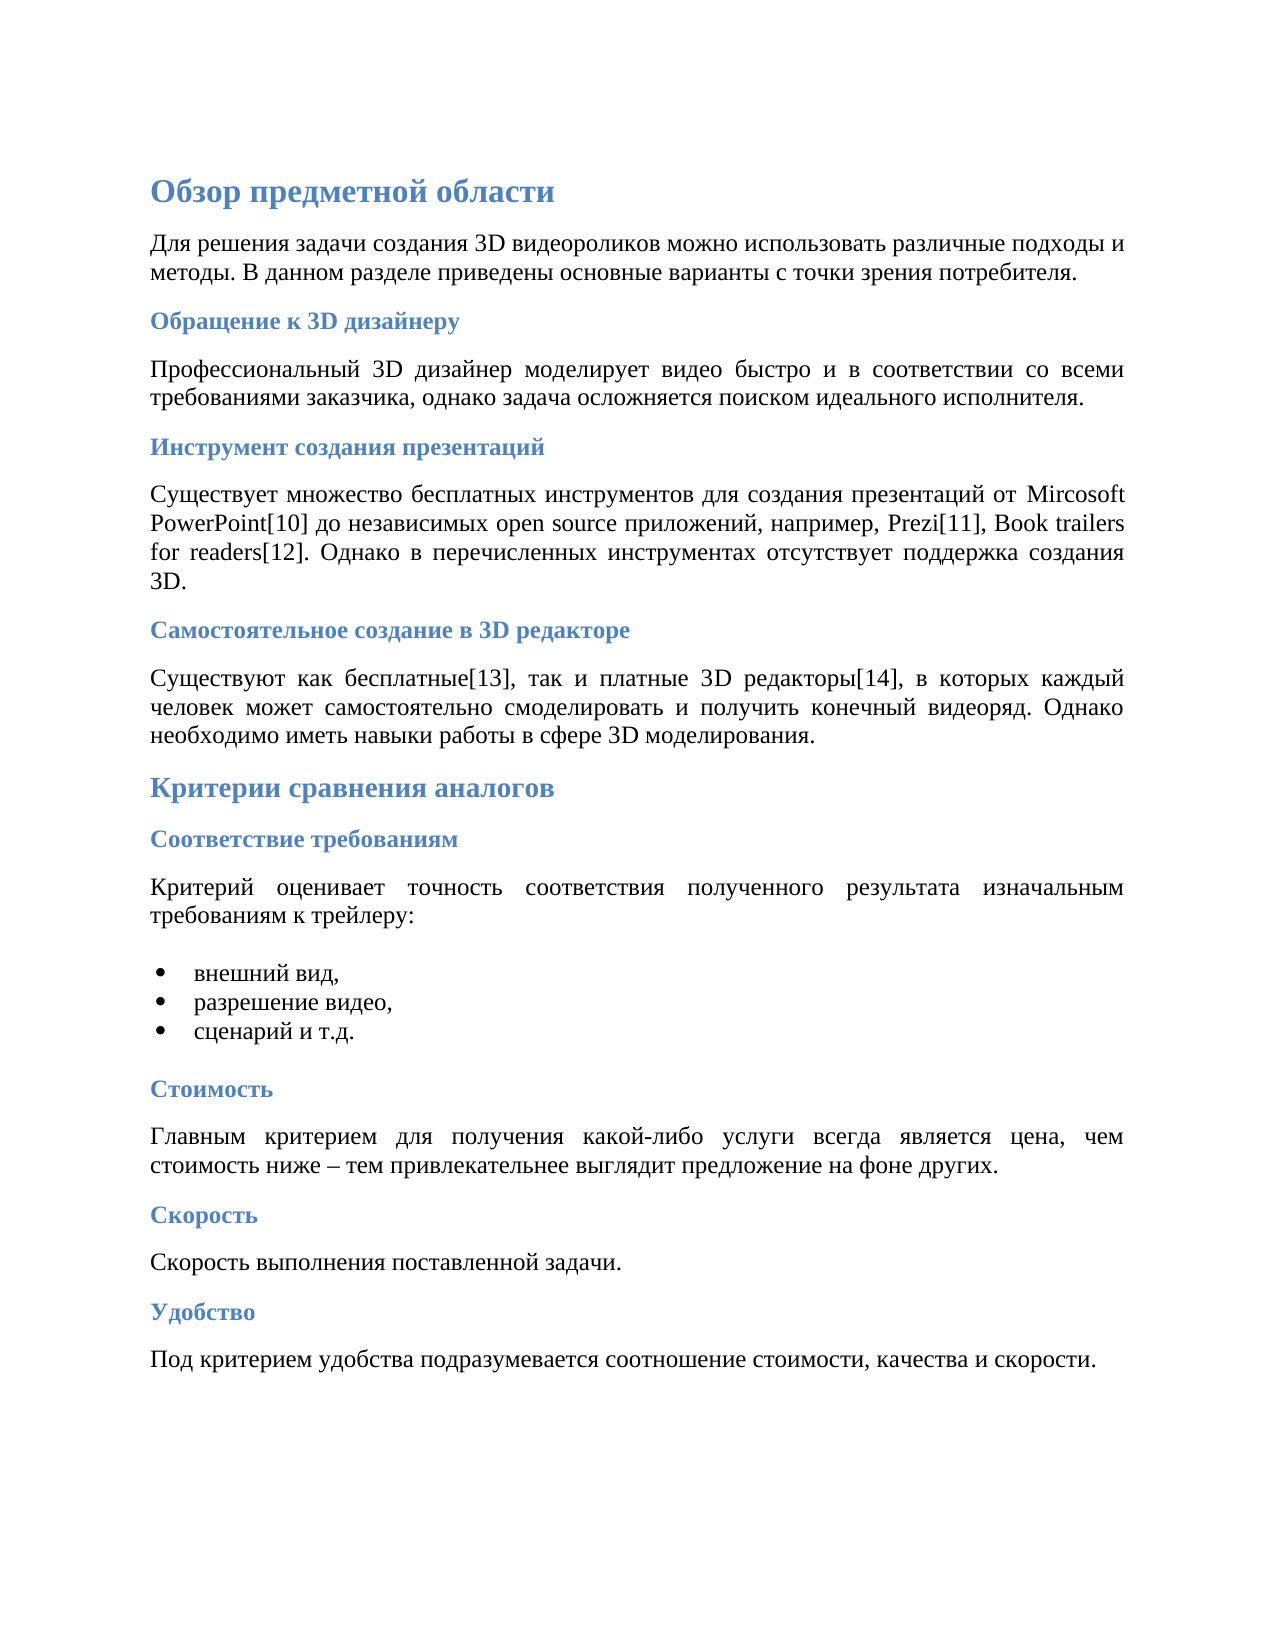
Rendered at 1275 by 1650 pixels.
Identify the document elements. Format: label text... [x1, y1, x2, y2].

subtitle Критерии сравнения аналогов [150, 770, 1125, 803]
text Существует множество бесплатных инструментов для создания презентаций от Mircosoft PowerPoint[10] до независимых open source приложений, например, Prezi[11], Book trailers for readers[12]. Однако в перечисленных инструментах отсутствует поддержка создания 3D. [150, 479, 1125, 594]
subtitle Скорость [150, 1200, 1125, 1228]
list разрешение видео, [156, 987, 1125, 1016]
text Профессиональный 3D дизайнер моделирует видео быстро и в соответствии со всеми требованиями заказчика, однако задача осложняется поиском идеального исполнителя. [150, 354, 1125, 411]
text Скорость выполнения поставленной задачи. [150, 1247, 1125, 1276]
subtitle Удобство [150, 1297, 1125, 1326]
subtitle Инструмент создания презентаций [150, 432, 1125, 461]
list сценарий и т.д. [156, 1016, 1125, 1045]
text Под критерием удобства подразумевается соотношение стоимости, качества и скорости. [150, 1344, 1125, 1373]
text Существуют как бесплатные[13], так и платные 3D редакторы[14], в которых каждый человек может самостоятельно смоделировать и получить конечный видеоряд. Однако необходимо иметь навыки работы в сфере 3D моделирования. [150, 663, 1125, 749]
text Главным критерием для получения какой-либо услуги всегда является цена, чем стоимость ниже – тем привлекательнее выглядит предложение на фоне других. [150, 1121, 1125, 1179]
text Для решения задачи создания 3D видеороликов можно использовать различные подходы и методы. В данном разделе приведены основные варианты с точки зрения потребителя. [150, 228, 1125, 285]
list внешний вид, [156, 958, 1125, 987]
subtitle Обращение к 3D дизайнеру [150, 306, 1125, 335]
subtitle Соответствие требованиям [150, 824, 1125, 853]
subtitle Стоимость [150, 1074, 1125, 1103]
subtitle Обзор предметной области [150, 171, 1125, 209]
subtitle Самостоятельное создание в 3D редакторе [150, 615, 1125, 644]
text Критерий оценивает точность соответствия полученного результата изначальным требованиям к трейлеру: [150, 872, 1125, 929]
